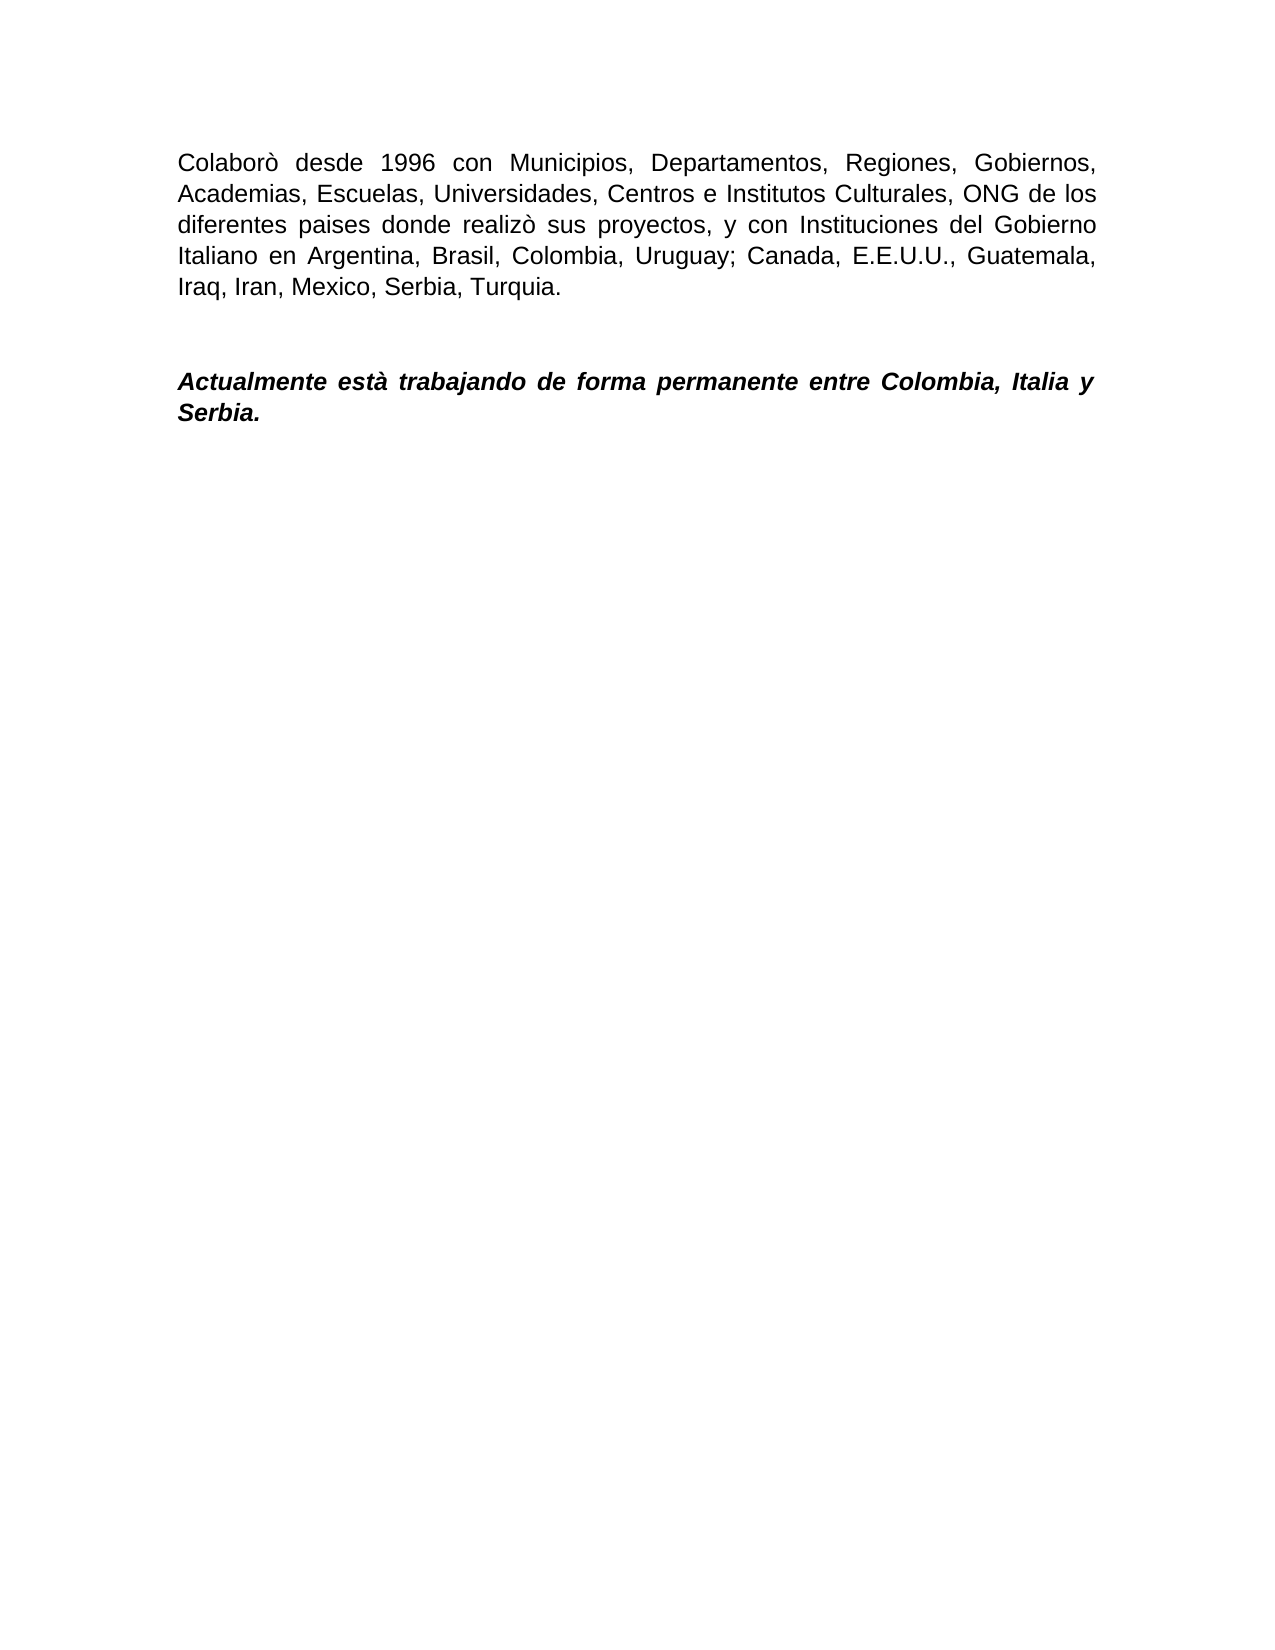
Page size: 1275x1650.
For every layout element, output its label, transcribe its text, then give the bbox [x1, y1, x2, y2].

text Colaborò desde 1996 con Municipios, Departamentos, Regiones, Gobiernos, Academias, Escuelas, Universidades, Centros e Institutos Culturales, ONG de los diferentes paises donde realizò sus proyectos, y con Instituciones del Gobierno Italiano en Argentina, Brasil, Colombia, Uruguay; Canada, E.E.U.U., Guatemala, Iraq, Iran, Mexico, Serbia, Turquia. [177, 148, 1098, 301]
text Actualmente està trabajando de forma permanente entre Colombia, Italia y Serbia. [177, 367, 1098, 427]
